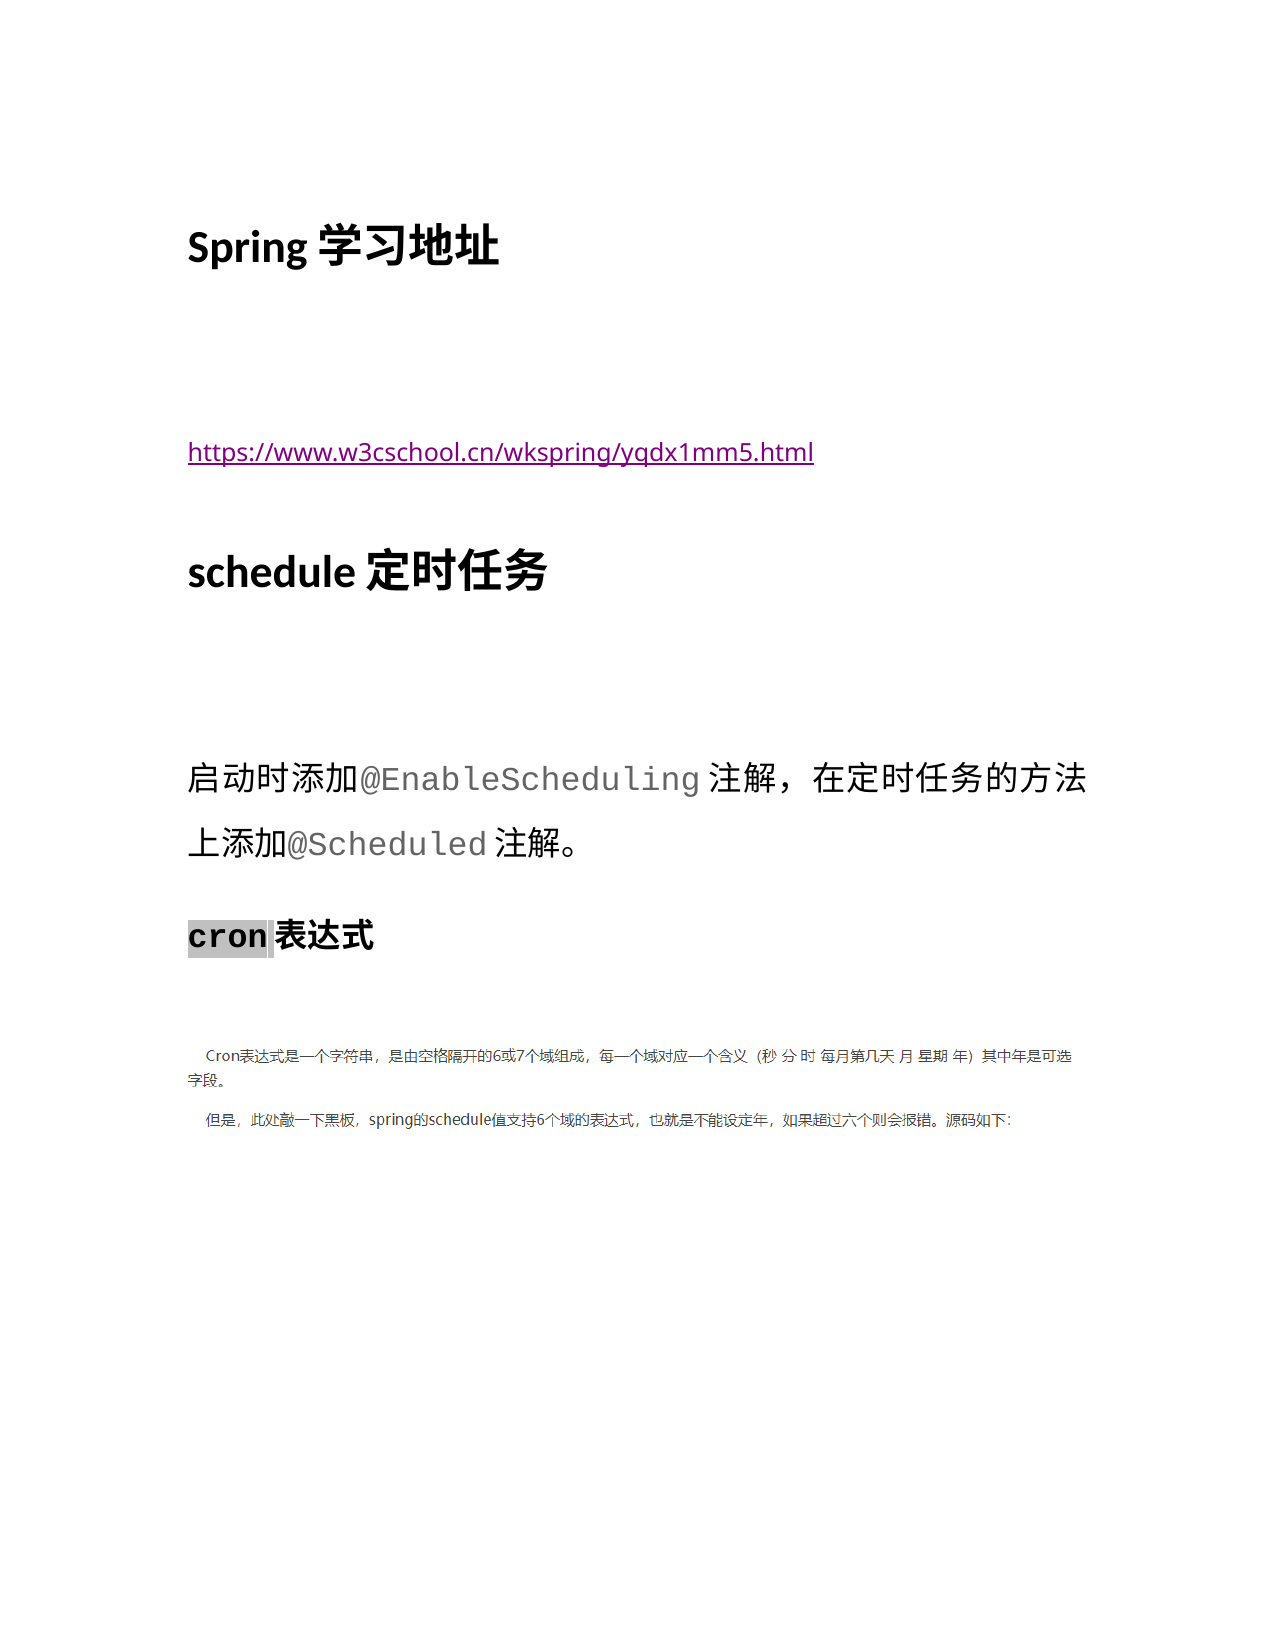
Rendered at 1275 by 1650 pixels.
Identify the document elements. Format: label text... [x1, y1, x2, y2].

picture [187, 1028, 1087, 1145]
text 启动时添加@EnableScheduling注解，在定时任务的方法上添加@Scheduled注解。 [187, 744, 1087, 874]
subtitle Spring学习地址 [187, 194, 1087, 292]
text https://www.w3cschool.cn/wkspring/yqdx1mm5.html [187, 419, 1087, 484]
subtitle schedule定时任务 [187, 519, 1087, 617]
subtitle cron表达式 [187, 901, 1087, 966]
